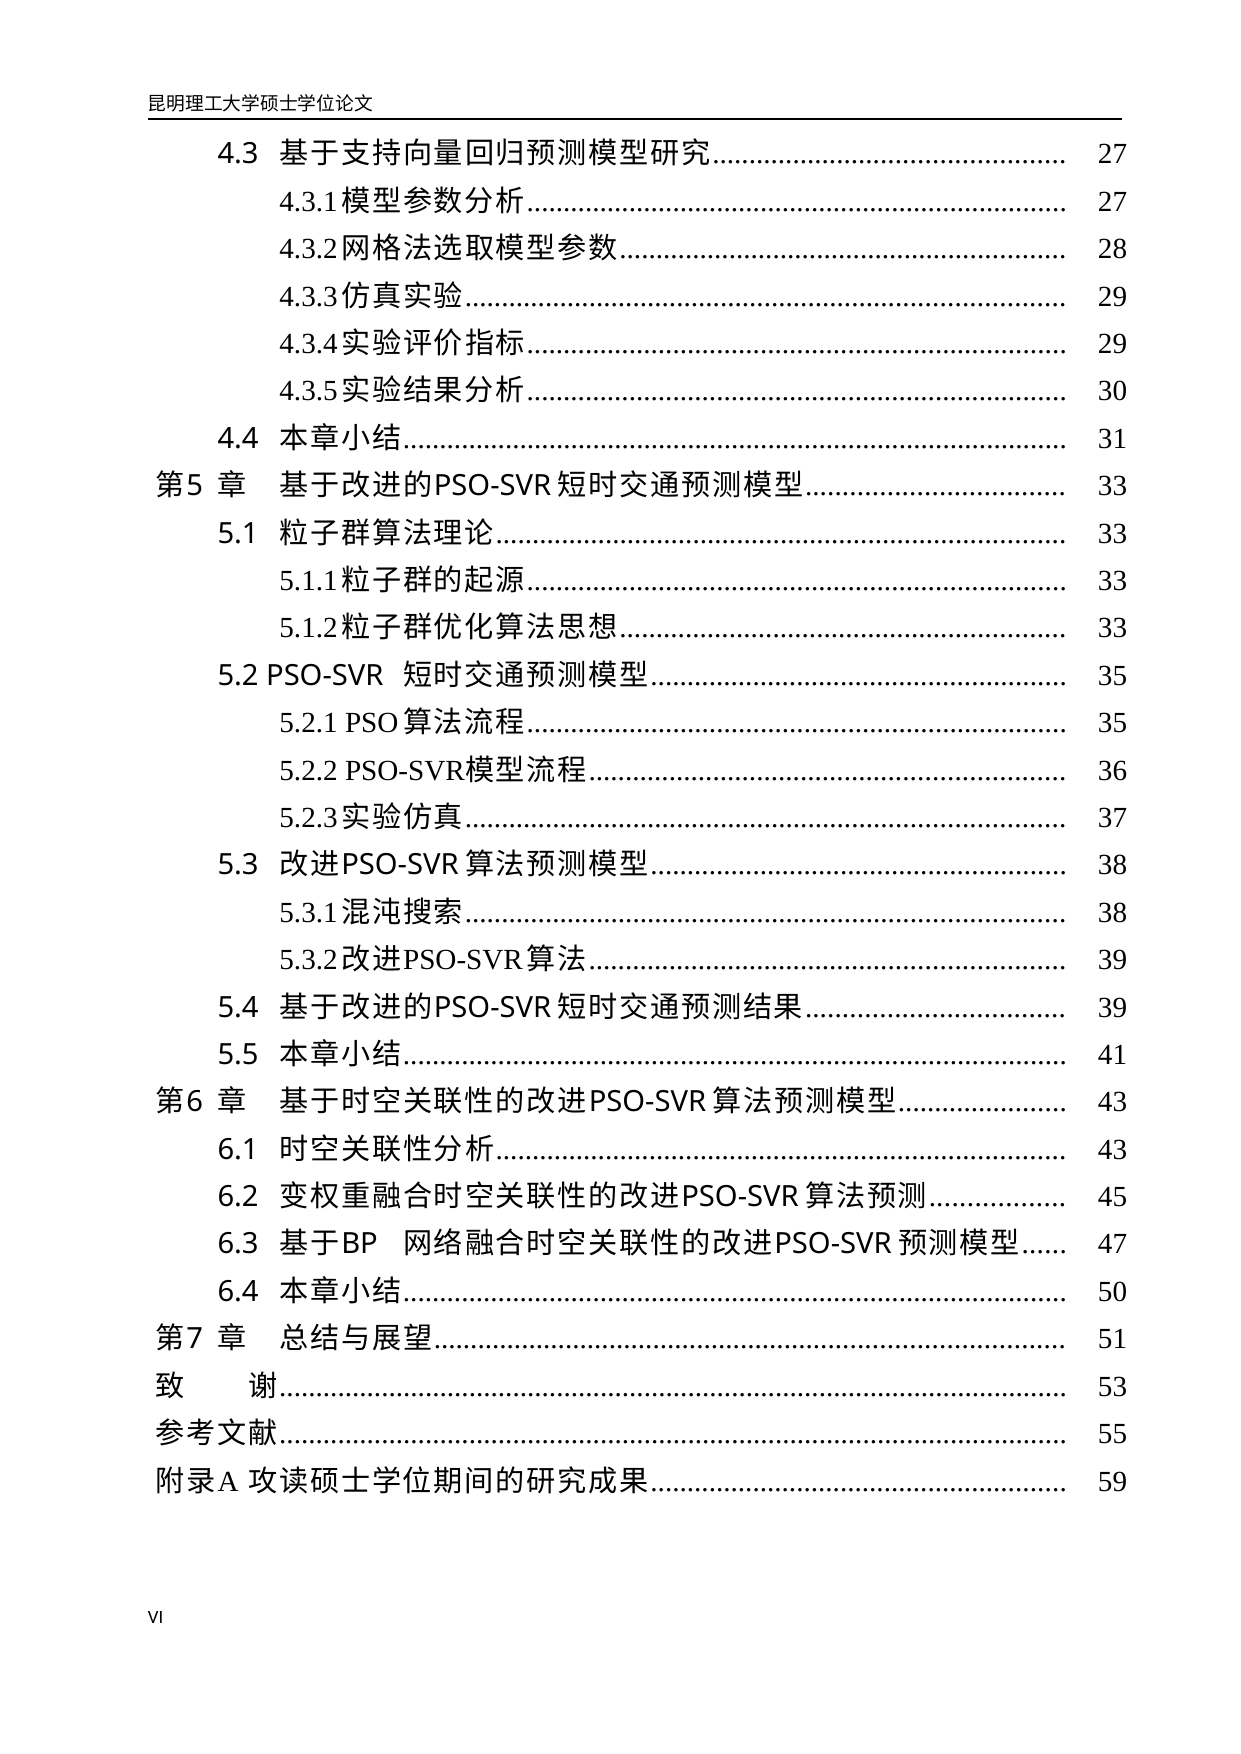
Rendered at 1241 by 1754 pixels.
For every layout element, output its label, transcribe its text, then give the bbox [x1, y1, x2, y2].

text 第6章 基于时空关联性的改进PSO-SVR算法预测模型 43 [155, 1075, 1114, 1123]
text 4.3.3仿真实验 29 [267, 270, 1114, 317]
text 6.2变权重融合时空关联性的改进PSO-SVR算法预测 45 [211, 1170, 1114, 1218]
text 6.1时空关联性分析 43 [211, 1123, 1114, 1170]
text 5.1.1粒子群的起源 33 [267, 554, 1114, 601]
text 4.3.4实验评价指标 29 [267, 317, 1114, 364]
text 5.2.2 PSO-SVR模型流程 36 [267, 744, 1114, 791]
text 5.1.2粒子群优化算法思想 33 [267, 601, 1114, 649]
text 5.1粒子群算法理论 33 [211, 507, 1114, 554]
text 4.3.5实验结果分析 30 [267, 364, 1114, 412]
text 4.3基于支持向量回归预测模型研究 27 [211, 127, 1114, 175]
text 5.3.2改进PSO-SVR算法 39 [267, 933, 1114, 981]
text 5.2.3实验仿真 37 [267, 791, 1114, 838]
text 5.3.1混沌搜索 38 [267, 886, 1114, 933]
text 第7章 总结与展望 51 [155, 1312, 1114, 1360]
text 4.3.1模型参数分析 27 [267, 175, 1114, 222]
text 参考文献 55 [155, 1407, 1114, 1454]
text 6.4本章小结 50 [211, 1265, 1114, 1312]
text 5.2.1 PSO算法流程 35 [267, 696, 1114, 744]
text 附录A 攻读硕士学位期间的研究成果 59 [155, 1454, 1114, 1502]
text 4.4本章小结 31 [211, 412, 1114, 459]
text 6.3基于BP网络融合时空关联性的改进PSO-SVR预测模型 47 [211, 1218, 1114, 1265]
text 第5章 基于改进的PSO-SVR短时交通预测模型 33 [155, 459, 1114, 507]
text 致 谢 53 [155, 1360, 1114, 1407]
text 5.2 PSO-SVR短时交通预测模型 35 [211, 649, 1114, 696]
text 4.3.2网格法选取模型参数 28 [267, 222, 1114, 270]
text 5.5本章小结 41 [211, 1028, 1114, 1075]
text 5.4基于改进的PSO-SVR短时交通预测结果 39 [211, 981, 1114, 1028]
text 5.3改进PSO-SVR算法预测模型 38 [211, 838, 1114, 886]
